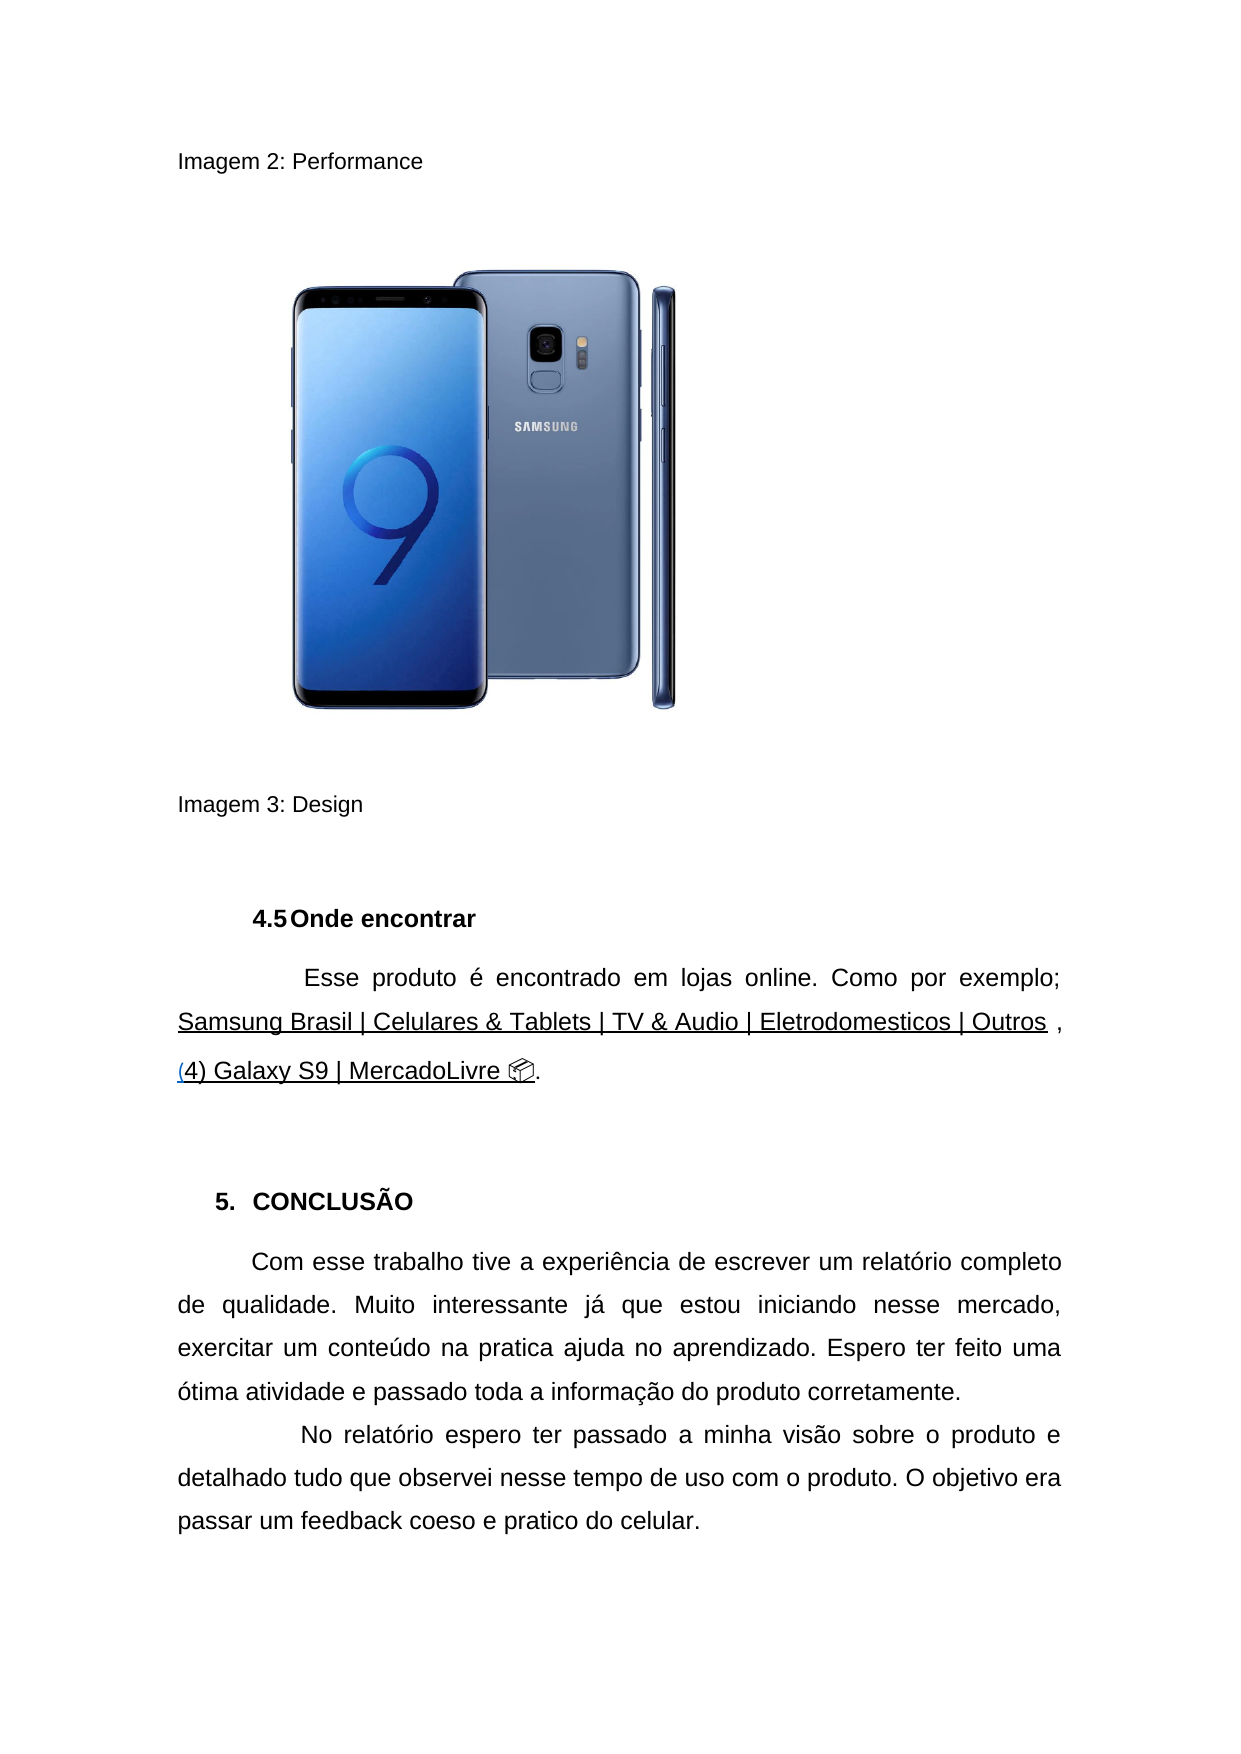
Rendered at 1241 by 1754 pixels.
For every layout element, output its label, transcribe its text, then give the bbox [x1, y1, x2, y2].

subtitle CONCLUSÃO [215, 1187, 1063, 1216]
text Imagem 2: Performance [177, 148, 1063, 174]
text No relatório espero ter passado a minha visão sobre o produto e detalhado tudo que observei nesse tempo de uso com o produto. O objetivo era passar um feedback coeso e pratico do celular. [177, 1420, 1063, 1535]
text Com esse trabalho tive a experiência de escrever um relatório completo de qualidade. Muito interessante já que estou iniciando nesse mercado, exercitar um conteúdo na pratica ajuda no aprendizado. Espero ter feito uma ótima atividade e passado toda a informação do produto corretamente. [177, 1247, 1063, 1405]
text Imagem 3: Design [177, 791, 1063, 818]
subtitle Onde encontrar [252, 904, 1063, 932]
text Esse produto é encontrado em lojas online. Como por exemplo; Samsung Brasil | Celulares & Tablets | TV & Audio | Eletrodomesticos | Outros , (4) Galaxy S9 | MercadoLivre 📦. [177, 963, 1063, 1087]
picture [251, 260, 709, 718]
